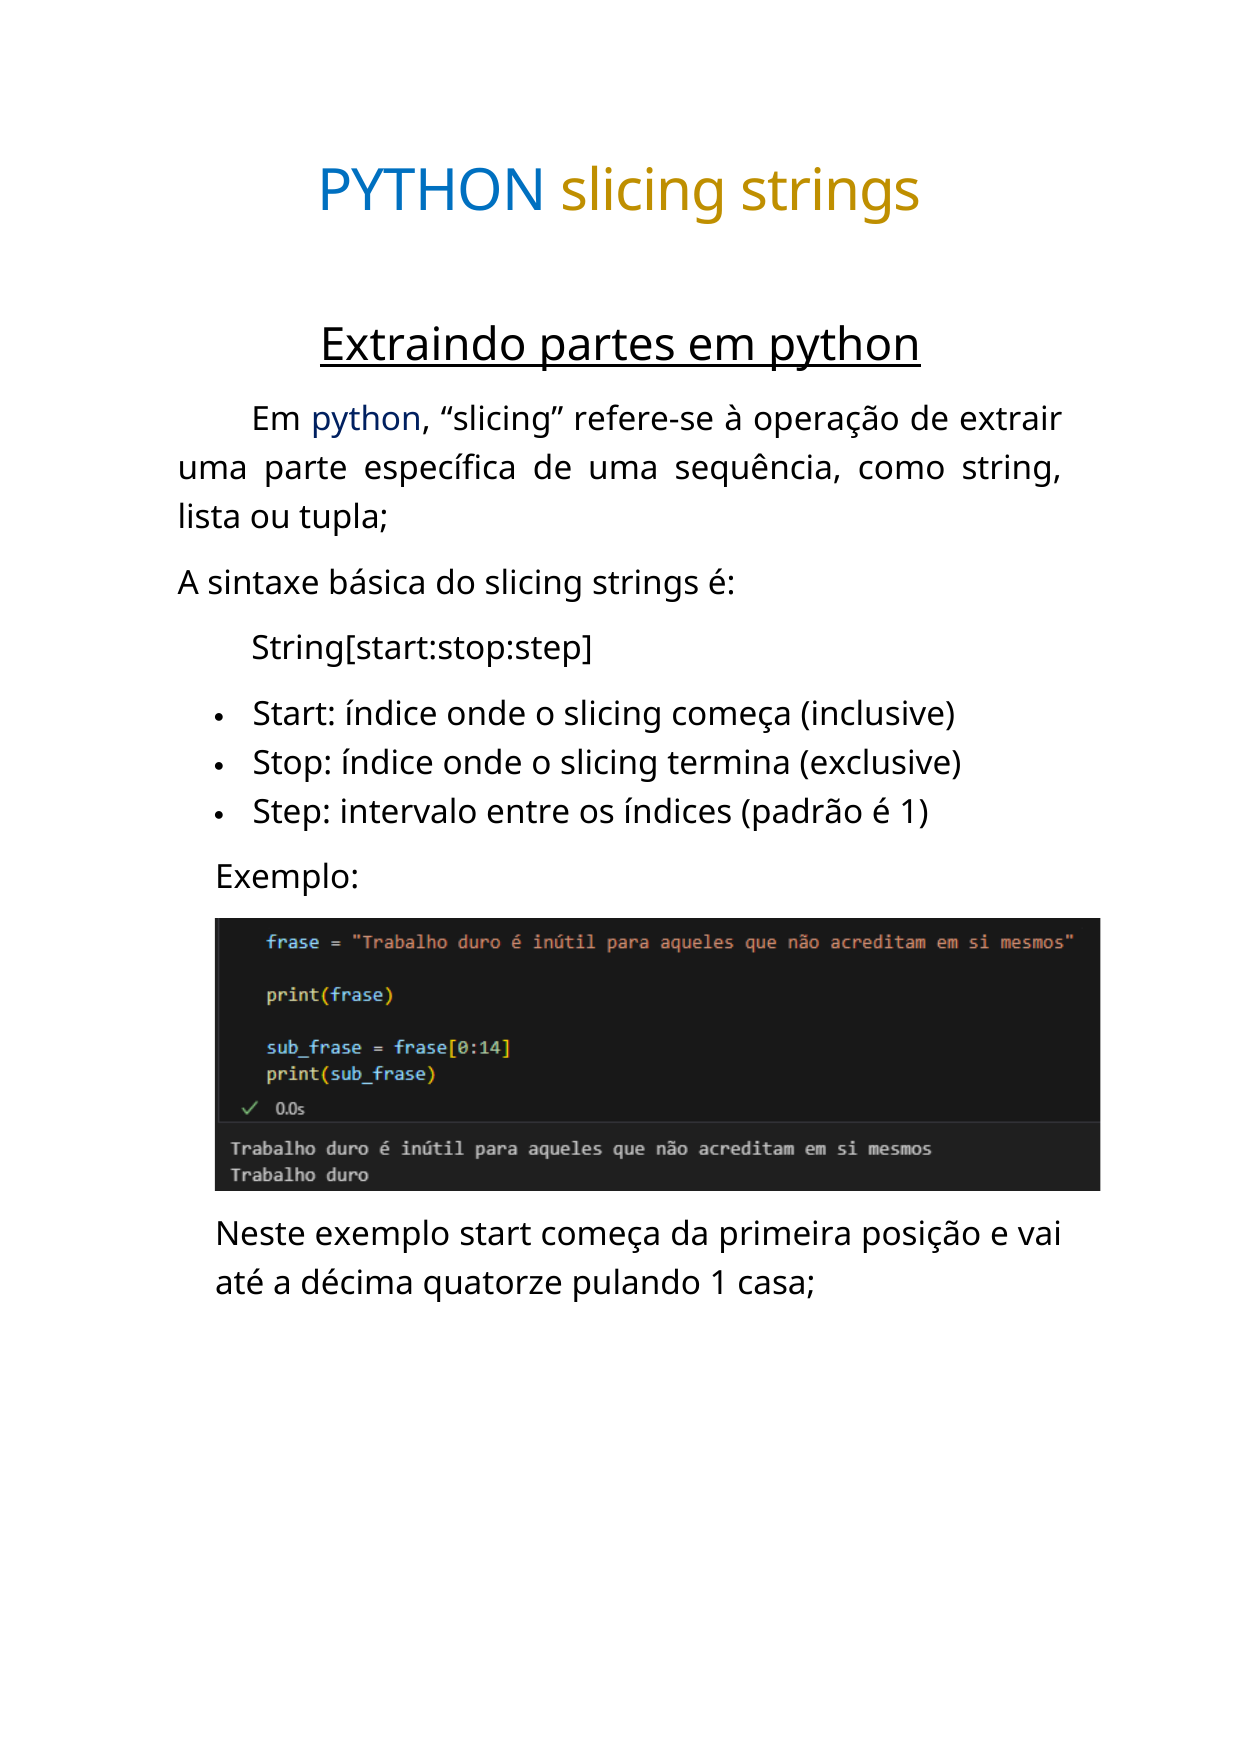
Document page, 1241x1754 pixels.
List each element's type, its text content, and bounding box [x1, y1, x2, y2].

list Start: índice onde o slicing começa (inclusive) [215, 690, 1063, 735]
text Neste exemplo start começa da primeira posição e vai até a décima quatorze pulando 1 casa; [215, 1209, 1063, 1304]
title PYTHON slicing strings [177, 148, 1063, 227]
text Extraindo partes em python [177, 311, 1063, 373]
text String[start:stop:step] [177, 624, 1063, 669]
list Stop: índice onde o slicing termina (exclusive) [215, 739, 1063, 784]
list Step: intervalo entre os índices (padrão é 1) [215, 788, 1063, 833]
text A sintaxe básica do slicing strings é: [177, 558, 1063, 604]
text Exemplo: [215, 853, 1063, 899]
picture [214, 918, 1101, 1191]
text Em python, “slicing” refere-se à operação de extrair uma parte específica de uma sequência, como string, lista ou tupla; [177, 395, 1063, 538]
